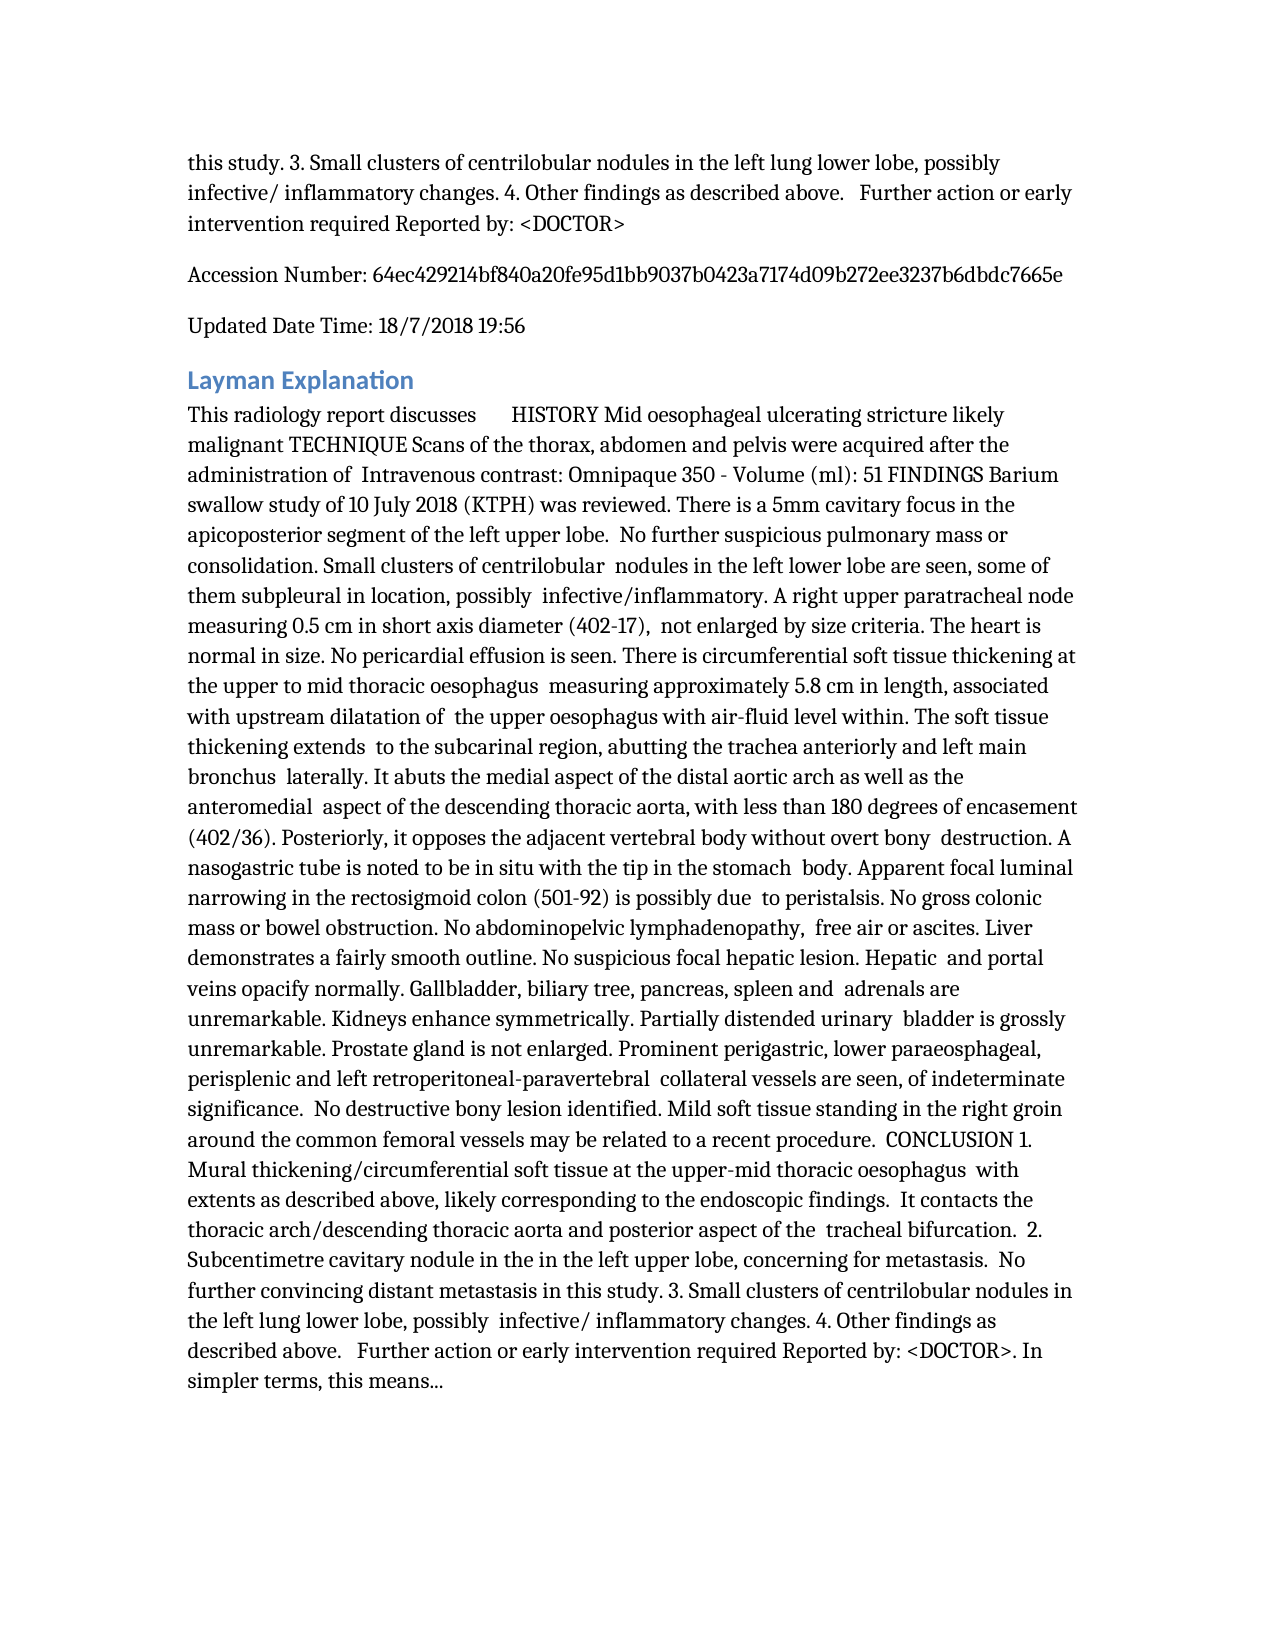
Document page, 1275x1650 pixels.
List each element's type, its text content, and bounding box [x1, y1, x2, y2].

text This radiology report discusses HISTORY Mid oesophageal ulcerating stricture likely malignant TECHNIQUE Scans of the thorax, abdomen and pelvis were acquired after the administration of Intravenous contrast: Omnipaque 350 - Volume (ml): 51 FINDINGS Barium swallow study of 10 July 2018 (KTPH) was reviewed. There is a 5mm cavitary focus in the apicoposterior segment of the left upper lobe. No further suspicious pulmonary mass or consolidation. Small clusters of centrilobular nodules in the left lower lobe are seen, some of them subpleural in location, possibly infective/inflammatory. A right upper paratracheal node measuring 0.5 cm in short axis diameter (402-17), not enlarged by size criteria. The heart is normal in size. No pericardial effusion is seen. There is circumferential soft tissue thickening at the upper to mid thoracic oesophagus measuring approximately 5.8 cm in length, associated with upstream dilatation of the upper oesophagus with air-fluid level within. The soft tissue thickening extends to the subcarinal region, abutting the trachea anteriorly and left main bronchus laterally. It abuts the medial aspect of the distal aortic arch as well as the anteromedial aspect of the descending thoracic aorta, with less than 180 degrees of encasement (402/36). Posteriorly, it opposes the adjacent vertebral body without overt bony destruction. A nasogastric tube is noted to be in situ with the tip in the stomach body. Apparent focal luminal narrowing in the rectosigmoid colon (501-92) is possibly due to peristalsis. No gross colonic mass or bowel obstruction. No abdominopelvic lymphadenopathy, free air or ascites. Liver demonstrates a fairly smooth outline. No suspicious focal hepatic lesion. Hepatic and portal veins opacify normally. Gallbladder, biliary tree, pancreas, spleen and adrenals are unremarkable. Kidneys enhance symmetrically. Partially distended urinary bladder is grossly unremarkable. Prostate gland is not enlarged. Prominent perigastric, lower paraeosphageal, perisplenic and left retroperitoneal-paravertebral collateral vessels are seen, of indeterminate significance. No destructive bony lesion identified. Mild soft tissue standing in the right groin around the common femoral vessels may be related to a recent procedure. CONCLUSION 1. Mural thickening/circumferential soft tissue at the upper-mid thoracic oesophagus with extents as described above, likely corresponding to the endoscopic findings. It contacts the thoracic arch/descending thoracic aorta and posterior aspect of the tracheal bifurcation. 2. Subcentimetre cavitary nodule in the in the left upper lobe, concerning for metastasis. No further convincing distant metastasis in this study. 3. Small clusters of centrilobular nodules in the left lung lower lobe, possibly infective/ inflammatory changes. 4. Other findings as described above. Further action or early intervention required Reported by: <DOCTOR>. In simpler terms, this means... [187, 401, 1087, 1394]
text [187, 150, 1087, 237]
subtitle Layman Explanation [187, 363, 1087, 397]
text Updated Date Time: 18/7/2018 19:56 [187, 312, 1087, 339]
text Accession Number: 64ec429214bf840a20fe95d1bb9037b0423a7174d09b272ee3237b6dbdc7665e [187, 261, 1087, 288]
